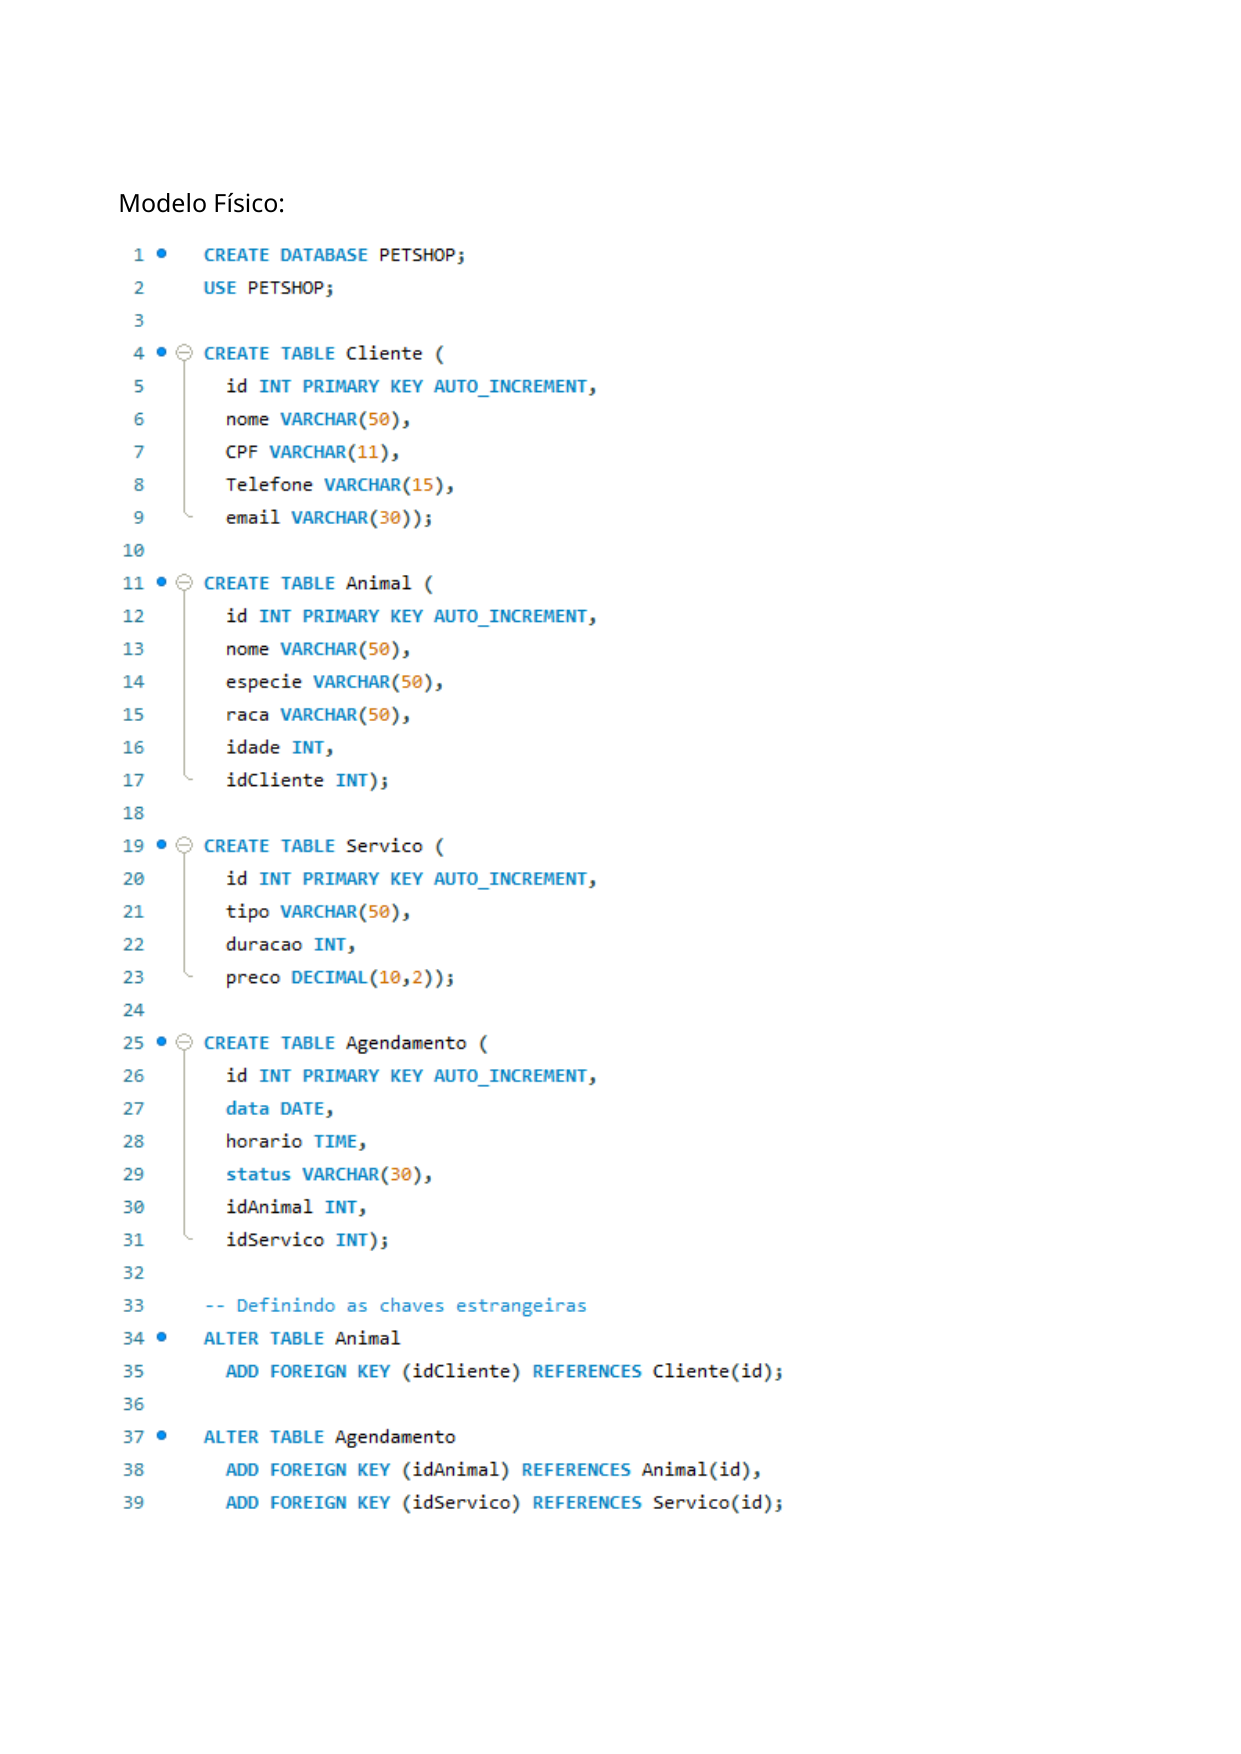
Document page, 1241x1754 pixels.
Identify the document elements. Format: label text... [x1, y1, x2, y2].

text Modelo Físico: [118, 186, 1122, 219]
picture [118, 241, 827, 1534]
